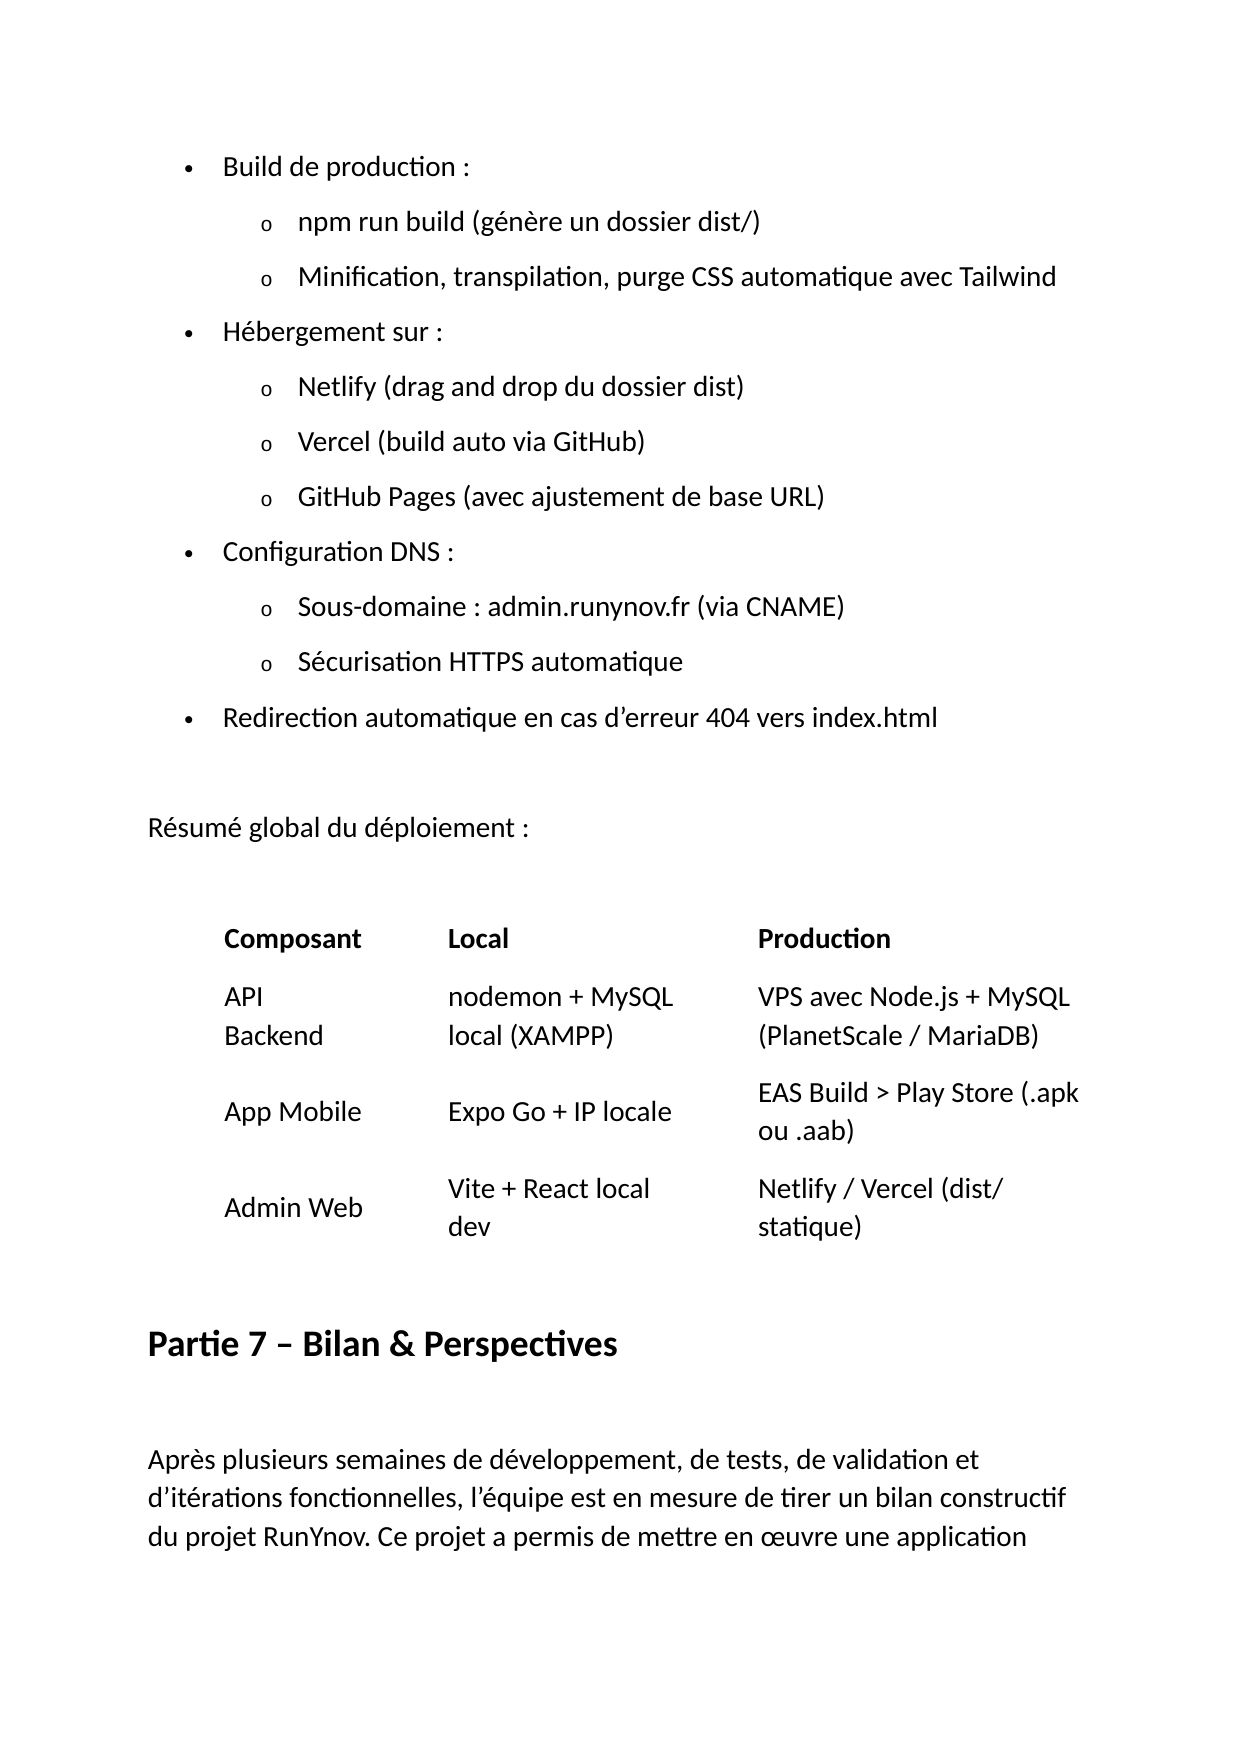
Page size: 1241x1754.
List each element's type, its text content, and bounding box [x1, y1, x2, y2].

list npm run build (génère un dossier dist/) [260, 203, 1093, 238]
table_cell VPS avec Node.js + MySQL (PlanetScale / MariaDB) [681, 977, 1093, 1072]
table_cell EAS Build > Play Store (.apk ou .aab) [681, 1073, 1093, 1168]
table_header Local [371, 919, 681, 977]
table_header Composant [148, 919, 371, 977]
list Minification, transpilation, purge CSS automatique avec Tailwind [260, 258, 1093, 293]
table_cell nodemon + MySQL local (XAMPP) [371, 977, 681, 1072]
text Résumé global du déploiement : [148, 809, 1093, 844]
list Redirection automatique en cas d’erreur 404 vers index.html [185, 699, 1093, 734]
text Partie 7 – Bilan & Perspectives [148, 1319, 1093, 1365]
table_cell Netlify / Vercel (dist/ statique) [681, 1169, 1093, 1264]
list Configuration DNS : [185, 533, 1093, 569]
table_header Production [681, 919, 1093, 977]
list Sécurisation HTTPS automatique [260, 643, 1093, 679]
list Vercel (build auto via GitHub) [260, 423, 1093, 459]
list GitHub Pages (avec ajustement de base URL) [260, 478, 1093, 514]
list Build de production : [185, 148, 1093, 183]
list Sous-domaine : admin.runynov.fr (via CNAME) [260, 588, 1093, 624]
table_cell Vite + React local dev [371, 1169, 681, 1264]
table_cell Admin Web [148, 1169, 371, 1264]
list Hébergement sur : [185, 313, 1093, 348]
table_cell API Backend [148, 977, 371, 1072]
list Netlify (drag and drop du dossier dist) [260, 368, 1093, 404]
table_cell Expo Go + IP locale [371, 1073, 681, 1168]
table_cell App Mobile [148, 1073, 371, 1168]
